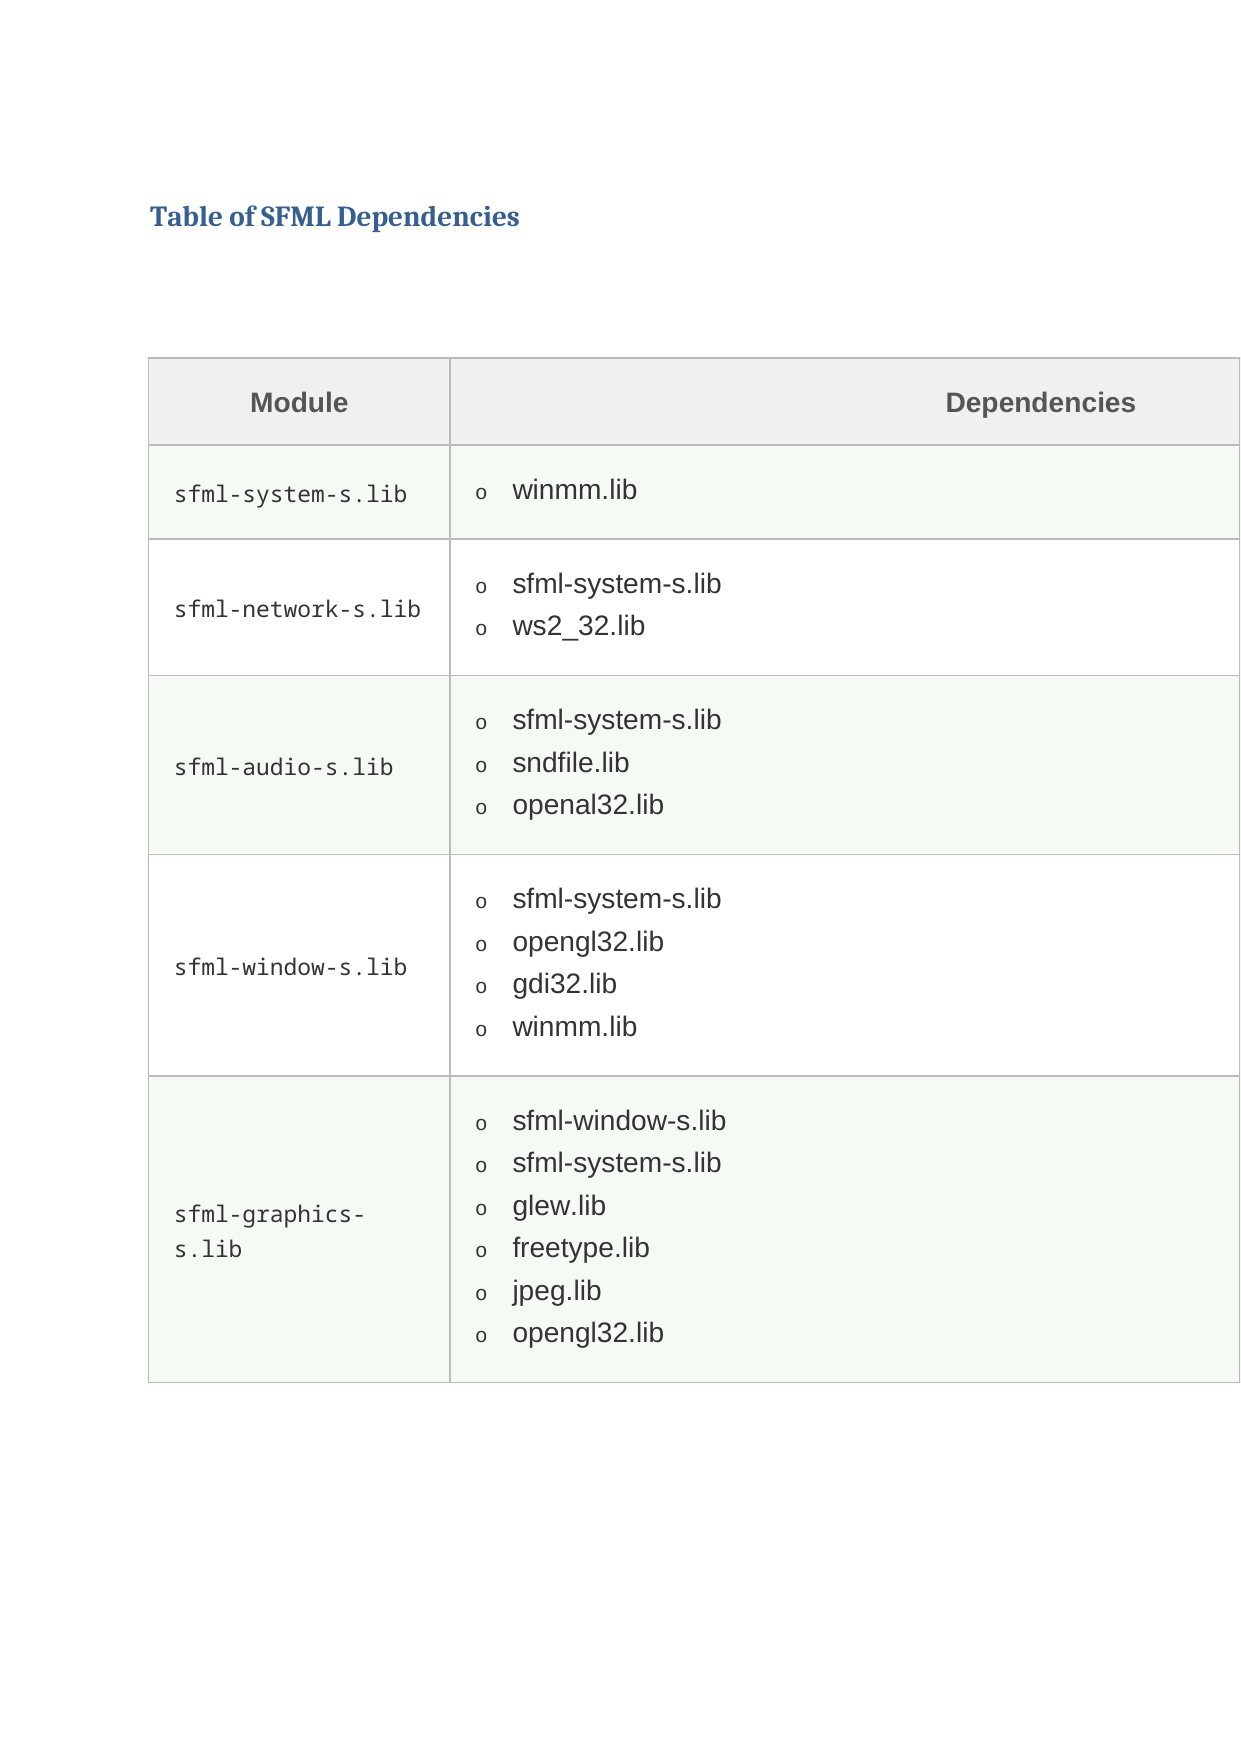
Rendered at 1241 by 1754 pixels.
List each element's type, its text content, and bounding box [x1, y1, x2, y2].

table_cell sfml-network-s.lib [149, 540, 449, 674]
table_cell sfml-window-s.lib sfml-system-s.lib glew.lib freetype.lib jpeg.lib opengl32.lib [451, 1077, 1239, 1382]
table_cell sfml-system-s.lib opengl32.lib gdi32.lib winmm.lib [451, 855, 1239, 1075]
table_cell sfml-system-s.lib sndfile.lib openal32.lib [451, 676, 1239, 853]
table_cell sfml-audio-s.lib [149, 676, 449, 853]
table_cell sfml-window-s.lib [149, 855, 449, 1075]
table_cell winmm.lib [451, 446, 1239, 538]
table_cell sfml-graphics-s.lib [149, 1077, 449, 1382]
table_cell sfml-system-s.lib ws2_32.lib [451, 540, 1239, 674]
subtitle Table of SFML Dependencies [150, 200, 1090, 233]
table_cell sfml-system-s.lib [149, 446, 449, 538]
table_header Module [149, 359, 449, 444]
table_header Dependencies [451, 359, 1239, 444]
